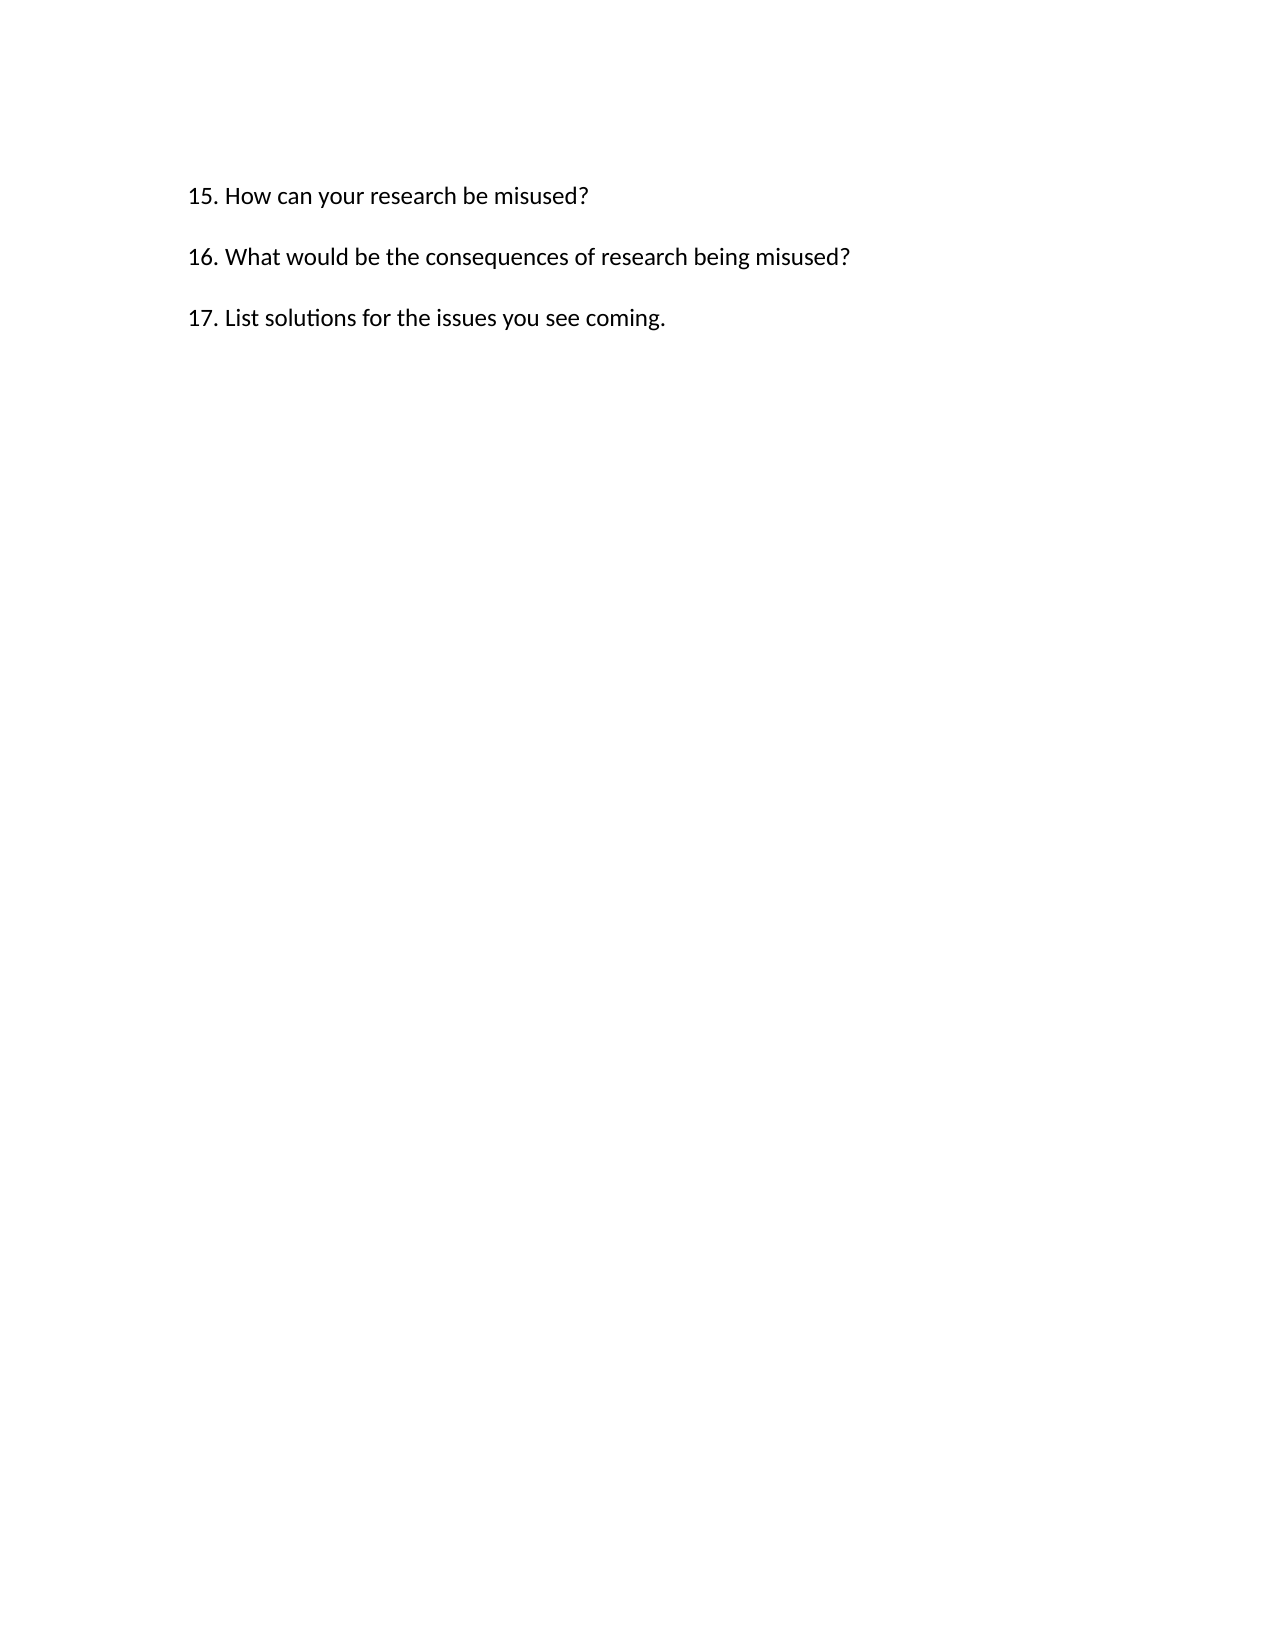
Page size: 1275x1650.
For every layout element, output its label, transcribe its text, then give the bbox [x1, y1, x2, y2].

list What would be the consequences of research being misused? [187, 242, 1125, 272]
list List solutions for the issues you see coming. [187, 303, 1125, 333]
list How can your research be misused? [187, 181, 1125, 211]
